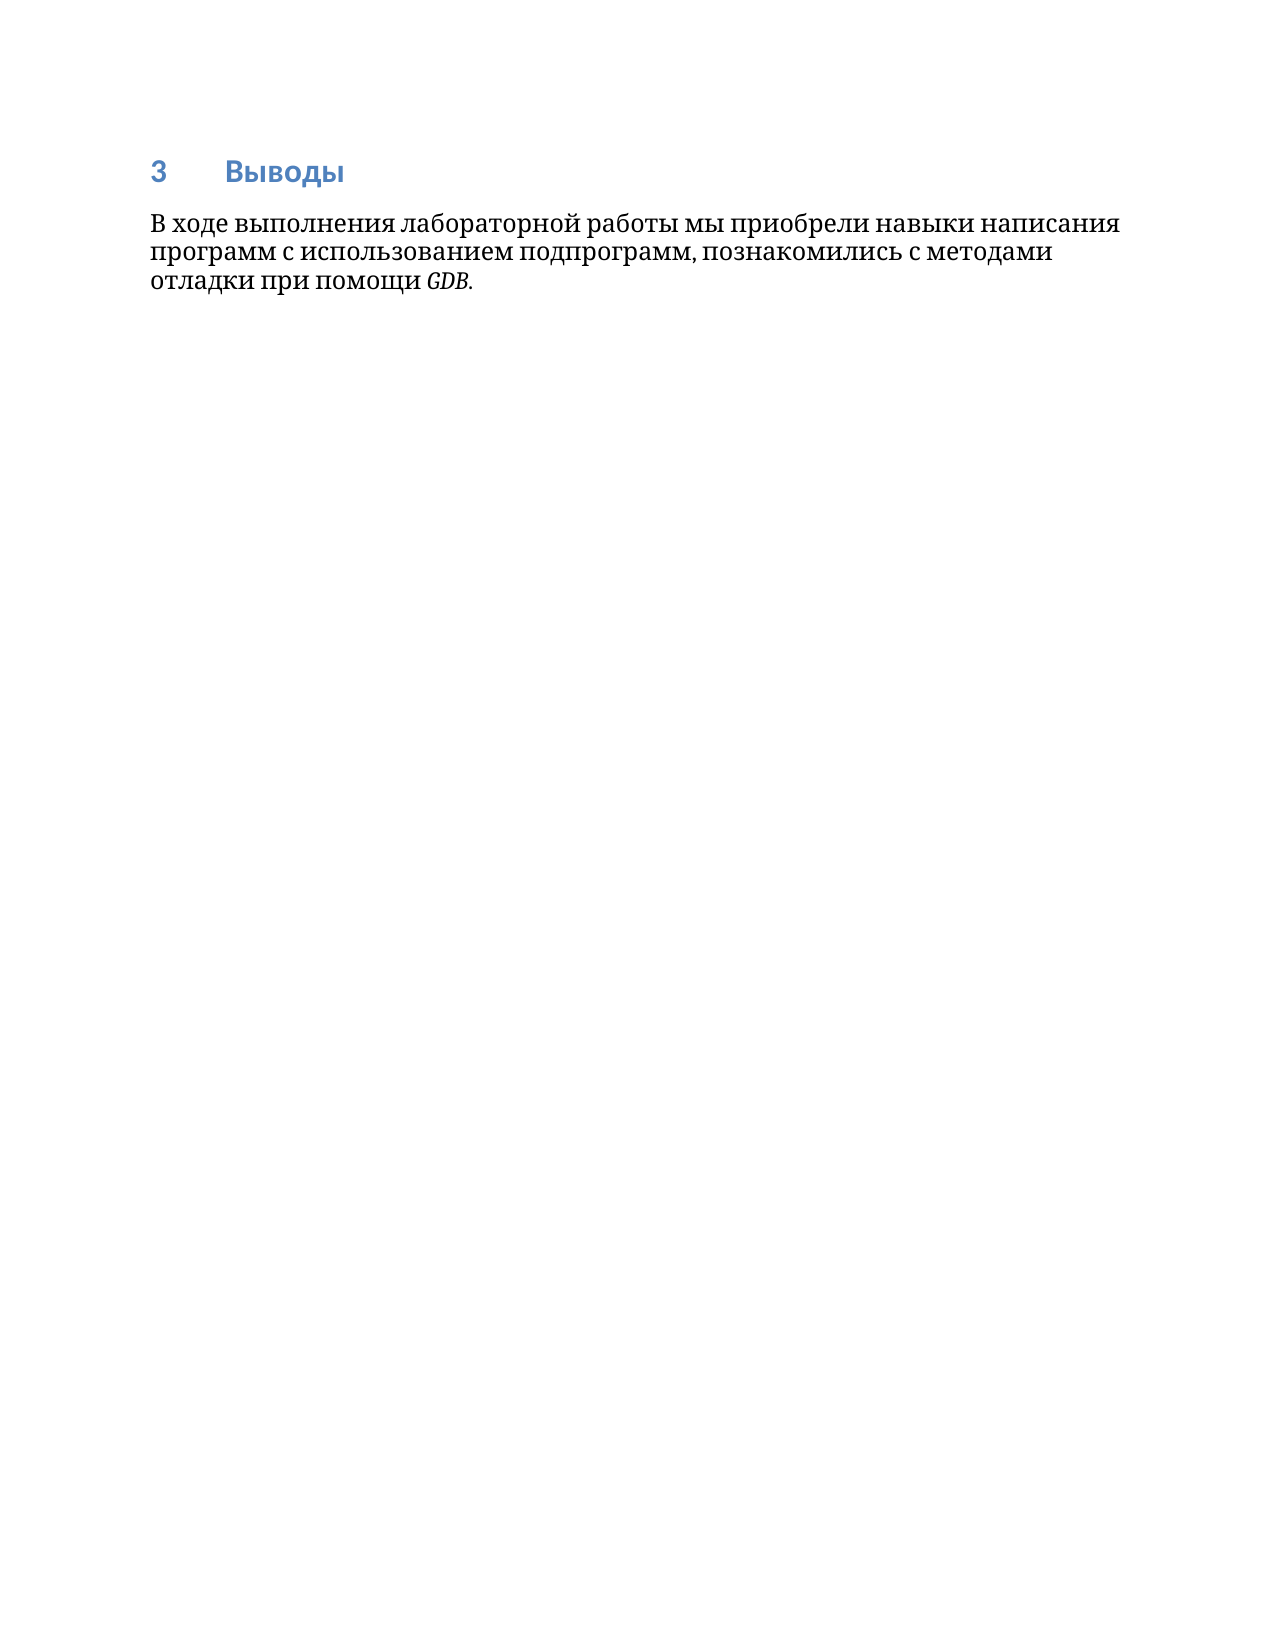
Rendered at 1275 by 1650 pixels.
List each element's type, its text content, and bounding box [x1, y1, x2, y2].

text В ходе выполнения лабораторной работы мы приобрели навыки написания программ с использованием подпрограмм, познакомились с методами отладки при помощи GDB. [150, 209, 1125, 296]
subtitle 3 Выводы [150, 150, 1125, 191]
